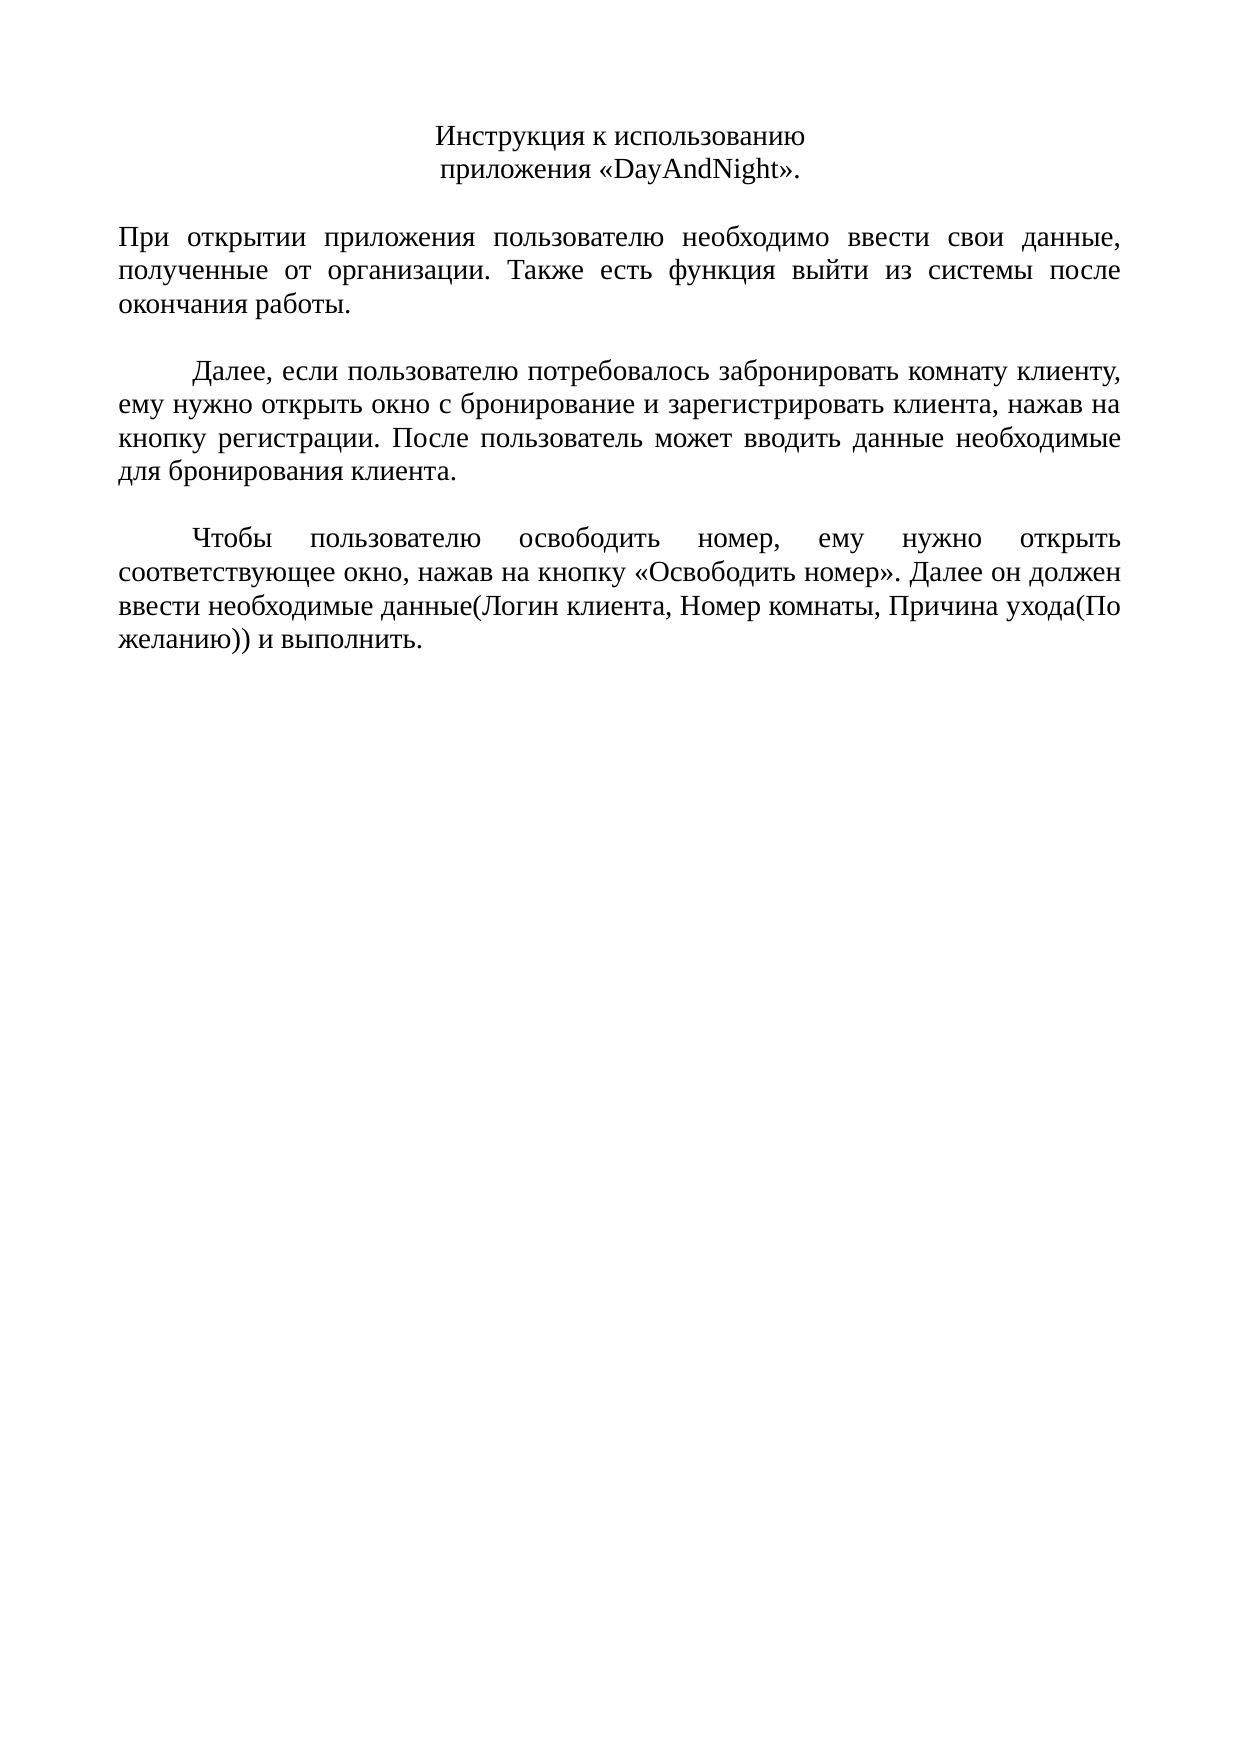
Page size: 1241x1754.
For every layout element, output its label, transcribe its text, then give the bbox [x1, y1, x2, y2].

text Инструкция к использованию [118, 118, 1122, 152]
text Далее, если пользователю потребовалось забронировать комнату клиенту, ему нужно открыть окно с бронирование и зарегистрировать клиента, нажав на кнопку регистрации. После пользователь может вводить данные необходимые для бронирования клиента. [118, 353, 1122, 487]
text Чтобы пользователю освободить номер, ему нужно открыть соответствующее окно, нажав на кнопку «Освободить номер». Далее он должен ввести необходимые данные(Логин клиента, Номер комнаты, Причина ухода(По желанию)) и выполнить. [118, 521, 1122, 655]
text При открытии приложения пользователю необходимо ввести свои данные, полученные от организации. Также есть функция выйти из системы после окончания работы. [118, 219, 1122, 319]
text приложения «DayAndNight». [118, 152, 1122, 185]
